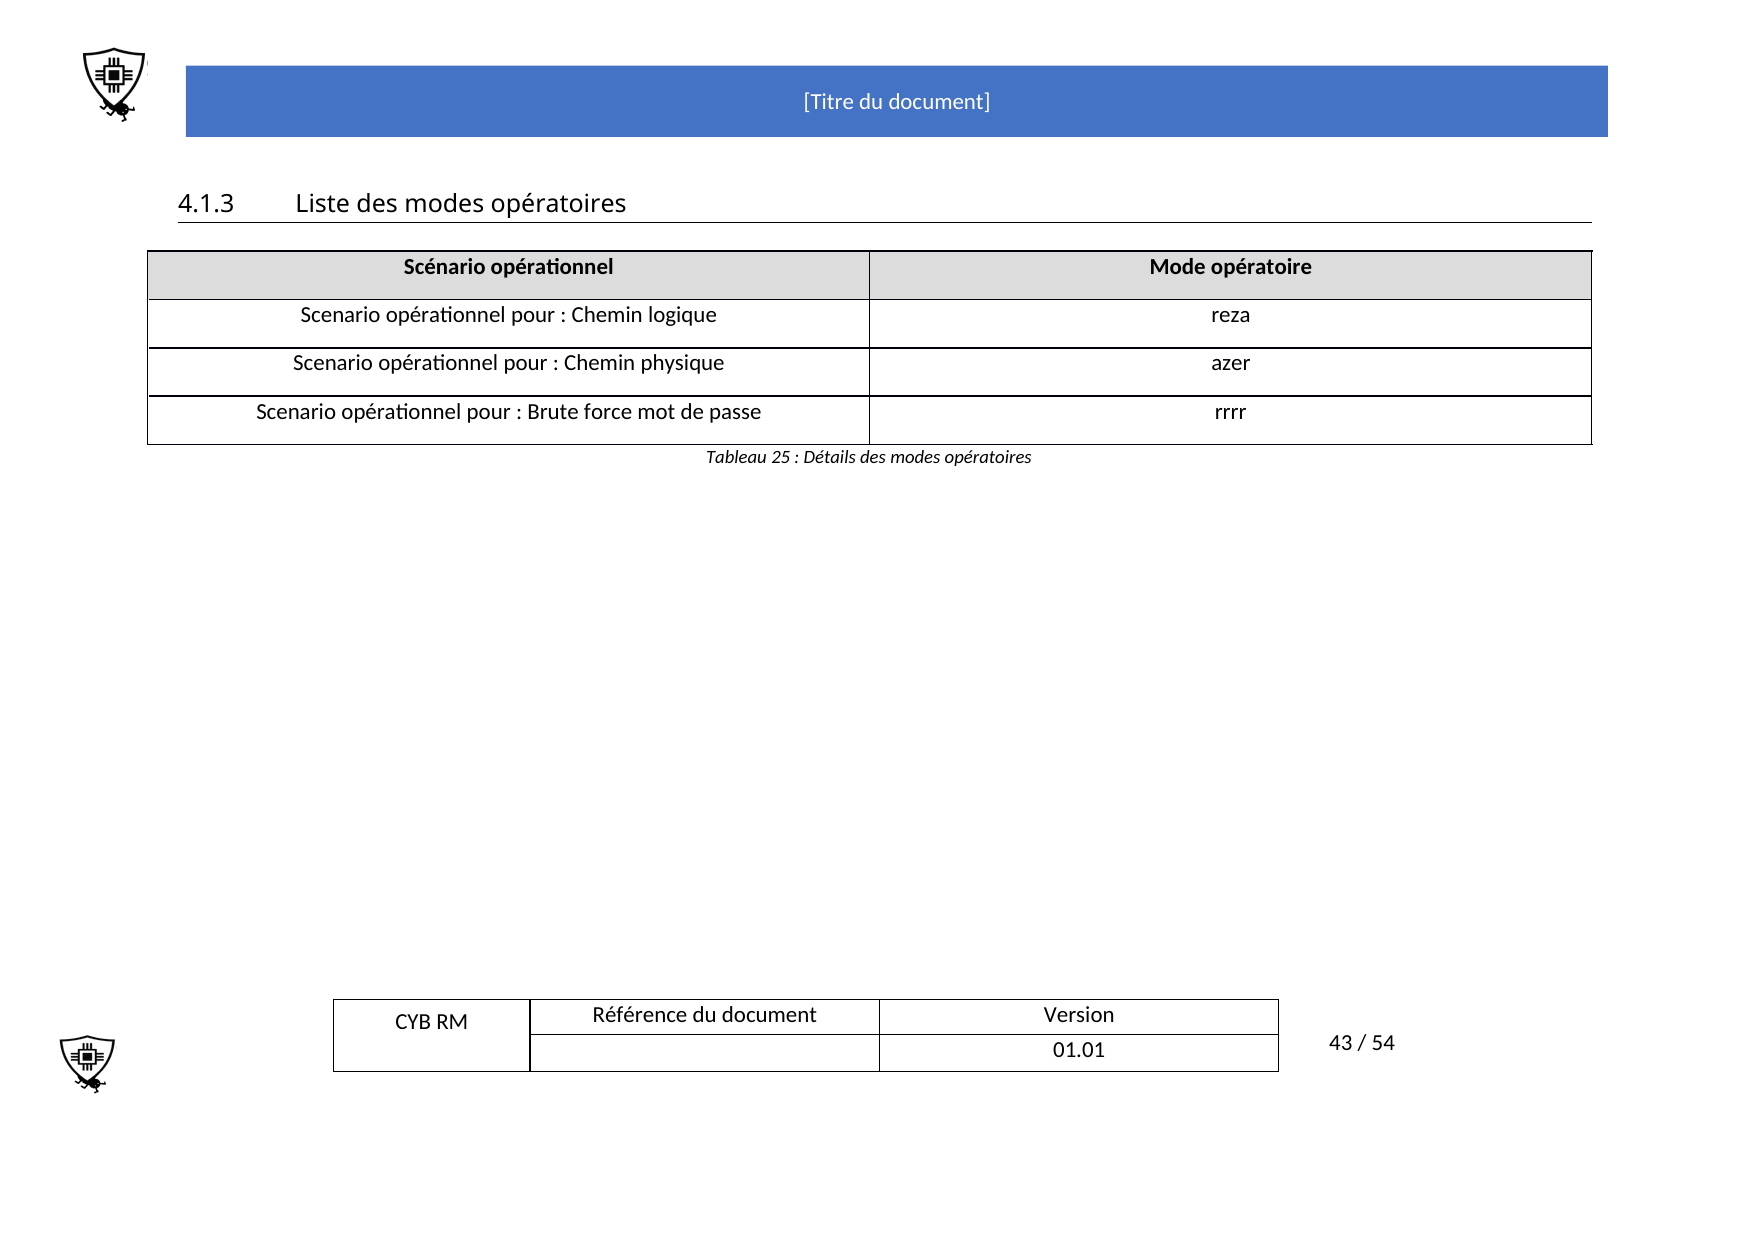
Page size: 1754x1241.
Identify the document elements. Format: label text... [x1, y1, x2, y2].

table_cell Scenario opérationnel pour : Brute force mot de passe [148, 396, 869, 444]
picture [82, 46, 148, 124]
table_cell azer [870, 349, 1591, 395]
subtitle Liste des modes opératoires [178, 185, 1592, 222]
table_cell Scenario opérationnel pour : Chemin physique [148, 348, 869, 395]
picture [59, 1034, 117, 1095]
table_cell reza [870, 300, 1591, 347]
table_cell rrrr [870, 397, 1591, 444]
table_header Scénario opérationnel [148, 252, 869, 299]
table_cell Scenario opérationnel pour : Chemin logique [148, 300, 869, 347]
text Tableau 25 : Détails des modes opératoires [148, 445, 1592, 468]
table_header Mode opératoire [870, 252, 1591, 299]
